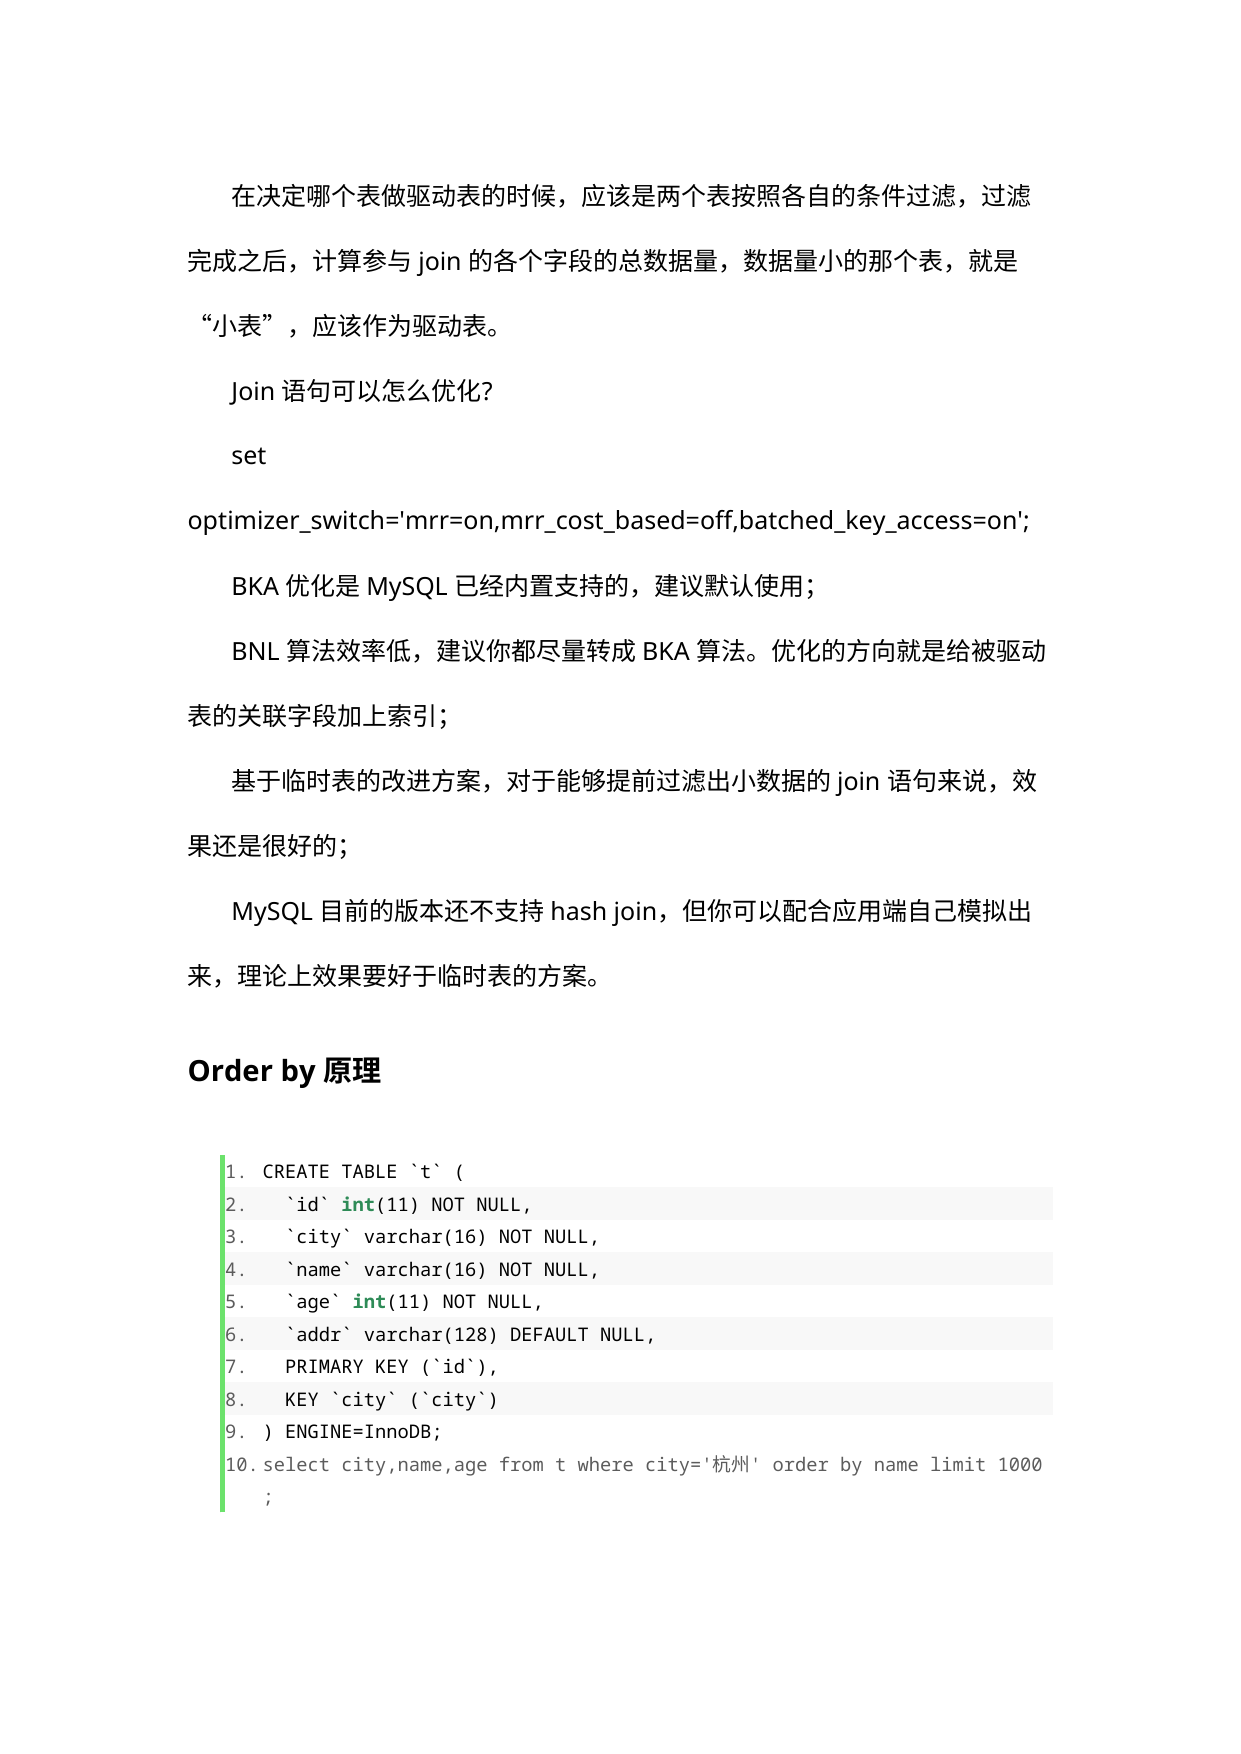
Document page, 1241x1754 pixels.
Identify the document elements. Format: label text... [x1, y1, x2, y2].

text 基于临时表的改进方案，对于能够提前过滤出小数据的 join 语句来说，效果还是很好的； [187, 747, 1053, 877]
text 在决定哪个表做驱动表的时候，应该是两个表按照各自的条件过滤，过滤完成之后，计算参与 join 的各个字段的总数据量，数据量小的那个表，就是“小表”，应该作为驱动表。 [187, 162, 1053, 357]
list KEY `city` (`city`) [225, 1382, 1053, 1415]
text BKA 优化是 MySQL 已经内置支持的，建议默认使用； [187, 552, 1053, 617]
text Join 语句可以怎么优化? [187, 357, 1053, 422]
list `id` int(11) NOT NULL, [225, 1187, 1053, 1220]
text set optimizer_switch='mrr=on,mrr_cost_based=off,batched_key_access=on'; [187, 422, 1053, 552]
list CREATE TABLE `t` ( [225, 1155, 1053, 1187]
list PRIMARY KEY (`id`), [225, 1350, 1053, 1382]
list select city,name,age from t where city='杭州' order by name limit 1000 ; [225, 1447, 1053, 1512]
list ) ENGINE=InnoDB; [225, 1415, 1053, 1447]
list `name` varchar(16) NOT NULL, [225, 1252, 1053, 1285]
subtitle Order by 原理 [187, 1036, 1053, 1101]
list `city` varchar(16) NOT NULL, [225, 1220, 1053, 1252]
text BNL 算法效率低，建议你都尽量转成 BKA 算法。优化的方向就是给被驱动表的关联字段加上索引； [187, 617, 1053, 747]
list `age` int(11) NOT NULL, [225, 1285, 1053, 1317]
list `addr` varchar(128) DEFAULT NULL, [225, 1317, 1053, 1350]
text MySQL 目前的版本还不支持 hash join，但你可以配合应用端自己模拟出来，理论上效果要好于临时表的方案。 [187, 877, 1053, 1007]
